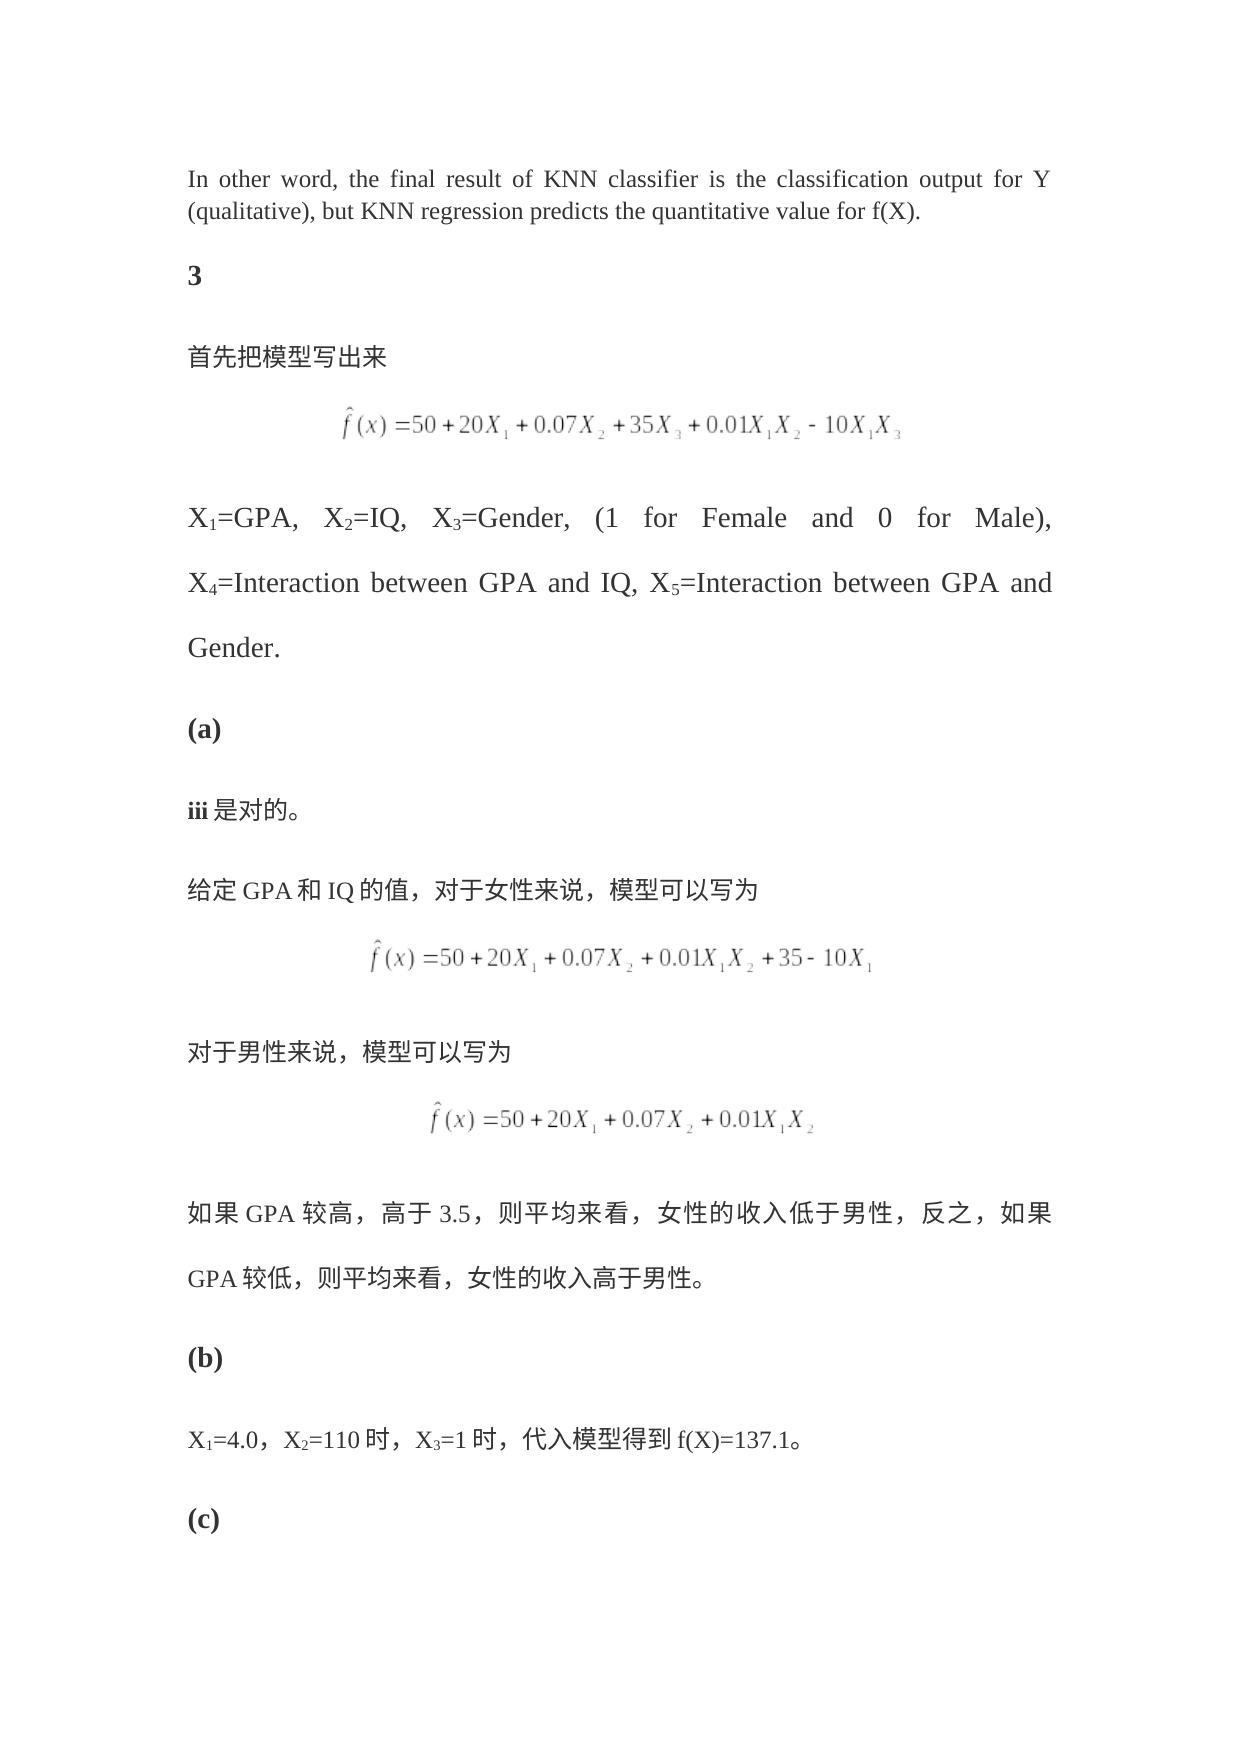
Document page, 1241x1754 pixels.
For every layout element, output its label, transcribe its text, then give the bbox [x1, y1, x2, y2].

text (c) [187, 1486, 1053, 1551]
text 3 [187, 243, 1053, 308]
text X1=4.0，X2=110时，X3=1时，代入模型得到f(X)=137.1。 [187, 1405, 1053, 1470]
text iii是对的。 [187, 776, 1053, 841]
text X1=GPA, X2=IQ, X3=Gender, (1 for Female and 0 for Male), X4=Interaction between GPA and IQ, X5=Interaction between GPA and Gender. [187, 484, 1053, 679]
text (b) [187, 1324, 1053, 1389]
text 对于男性来说，模型可以写为 [187, 1018, 1053, 1083]
text 给定GPA和IQ的值，对于女性来说，模型可以写为 [187, 856, 1053, 921]
text In other word, the final result of KNN classifier is the classification output for Y (qualitative), but KNN regression predicts the quantitative value for f(X). [187, 162, 1053, 227]
text (a) [187, 695, 1053, 760]
text 如果GPA较高，高于3.5，则平均来看，女性的收入低于男性，反之，如果GPA较低，则平均来看，女性的收入高于男性。 [187, 1179, 1053, 1309]
text 首先把模型写出来 [187, 323, 1053, 388]
